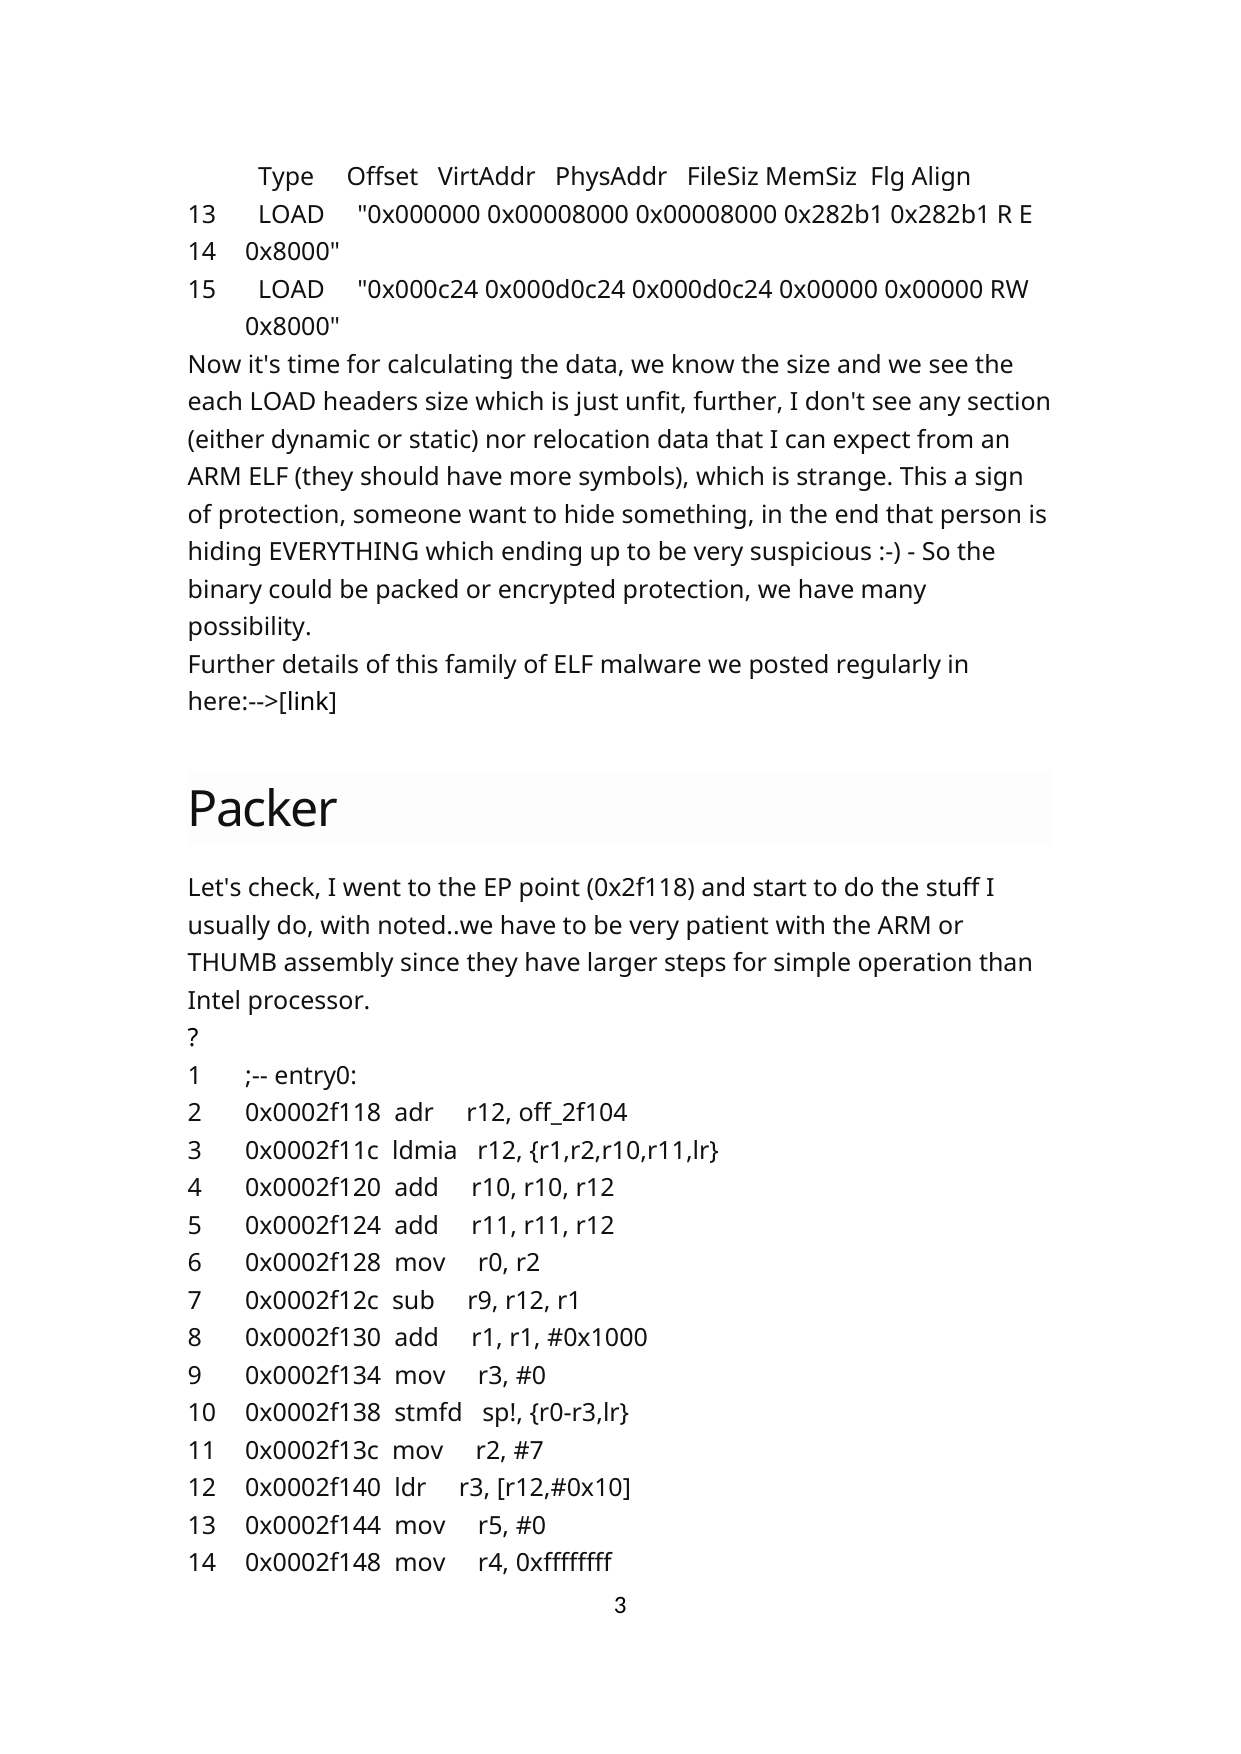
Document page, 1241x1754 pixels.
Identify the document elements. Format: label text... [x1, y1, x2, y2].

text Packer [187, 770, 1053, 845]
text ? [187, 1018, 1053, 1056]
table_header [188, 1056, 245, 1581]
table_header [245, 157, 1103, 345]
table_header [188, 157, 245, 345]
text Now it's time for calculating the data, we know the size and we see the each LOAD headers size which is just unfit, further, I don't see any section (either dynamic or static) nor relocation data that I can expect from an ARM ELF (they should have more symbols), which is strange. This a sign of protection, someone want to hide something, in the end that person is hiding EVERYTHING which ending up to be very suspicious :-) - So the binary could be packed or encrypted protection, we have many possibility. [187, 345, 1053, 645]
text Further details of this family of ELF malware we posted regularly in here:-->[link] [187, 645, 1053, 720]
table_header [245, 1056, 1103, 1581]
text Let's check, I went to the EP point (0x2f118) and start to do the stuff I usually do, with noted..we have to be very patient with the ARM or THUMB assembly since they have larger steps for simple operation than Intel processor. [187, 868, 1053, 1018]
